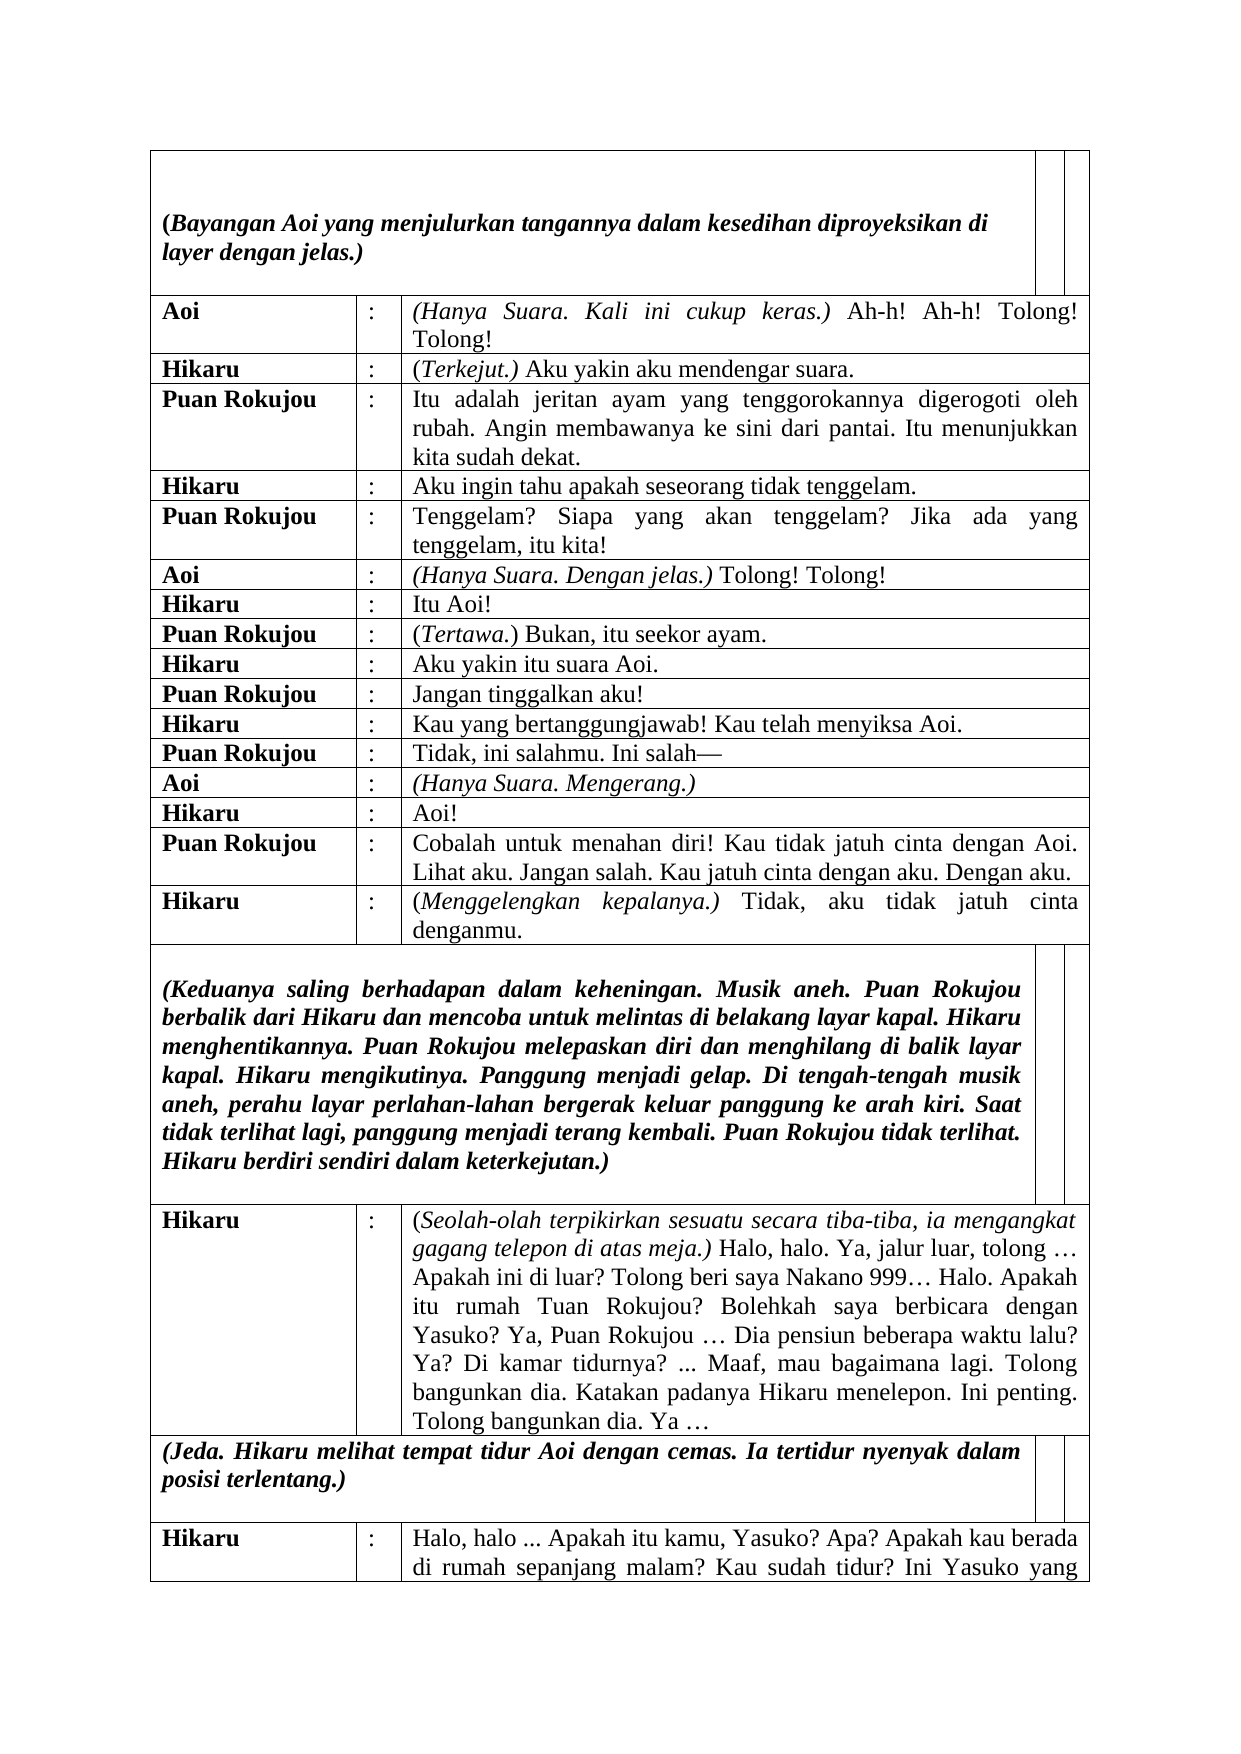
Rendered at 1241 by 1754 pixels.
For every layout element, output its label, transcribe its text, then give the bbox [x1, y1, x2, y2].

table_cell Hikaru [151, 1205, 356, 1435]
table_cell [1036, 151, 1064, 295]
table_cell : [357, 886, 401, 944]
table_cell (Jeda. Hikaru melihat tempat tidur Aoi dengan cemas. Ia tertidur nyenyak dalam posisi terlentang.) [151, 1436, 1035, 1522]
table_cell (Menggelengkan kepalanya.) Tidak, aku tidak jatuh cinta denganmu. [402, 886, 1089, 944]
table_cell Hikaru [151, 471, 356, 500]
table_cell (Hanya Suara. Mengerang.) [402, 768, 1089, 797]
table_cell (Hanya Suara. Kali ini cukup keras.) Ah-h! Ah-h! Tolong! Tolong! [402, 296, 1089, 353]
table_cell Aku yakin itu suara Aoi. [402, 649, 1089, 678]
table_cell Puan Rokujou [151, 619, 356, 648]
table_cell Hikaru [151, 886, 356, 944]
table_cell : [357, 1205, 401, 1435]
table_cell Hikaru [151, 590, 356, 618]
table_cell Aoi [151, 768, 356, 797]
table_cell : [357, 709, 401, 737]
table_cell Puan Rokujou [151, 739, 356, 767]
table_cell (Seolah-olah terpikirkan sesuatu secara tiba-tiba, ia mengangkat gagang telepon di atas meja.) Halo, halo. Ya, jalur luar, tolong … Apakah ini di luar? Tolong beri saya Nakano 999… Halo. Apakah itu rumah Tuan Rokujou? Bolehkah saya berbicara dengan Yasuko? Ya, Puan Rokujou … Dia pensiun beberapa waktu lalu? Ya? Di kamar tidurnya? ... Maaf, mau bagaimana lagi. Tolong bangunkan dia. Katakan padanya Hikaru menelepon. Ini penting. Tolong bangunkan dia. Ya … [402, 1205, 1089, 1435]
table_cell Tenggelam? Siapa yang akan tenggelam? Jika ada yang tenggelam, itu kita! [402, 501, 1089, 559]
table_cell Cobalah untuk menahan diri! Kau tidak jatuh cinta dengan Aoi. Lihat aku. Jangan salah. Kau jatuh cinta dengan aku. Dengan aku. [402, 828, 1089, 885]
table_cell Hikaru [151, 1523, 356, 1581]
table_cell : [357, 739, 401, 767]
table_cell [1065, 151, 1089, 295]
table_cell (Hanya Suara. Dengan jelas.) Tolong! Tolong! [402, 560, 1089, 588]
table_cell Jangan tinggalkan aku! [402, 679, 1089, 708]
table_cell [1065, 945, 1089, 1204]
table_cell : [357, 619, 401, 648]
table_cell : [357, 649, 401, 678]
table_cell : [357, 1523, 401, 1581]
table_cell Aoi! [402, 798, 1089, 827]
table_cell : [357, 828, 401, 885]
table_cell Aoi [151, 296, 356, 353]
table_cell : [357, 798, 401, 827]
table_cell (Tertawa.) Bukan, itu seekor ayam. [402, 619, 1089, 648]
table_cell : [357, 590, 401, 618]
table_cell [1036, 1436, 1064, 1522]
table_cell Hikaru [151, 709, 356, 737]
table_cell (Bayangan Aoi yang menjulurkan tangannya dalam kesedihan diproyeksikan di layer dengan jelas.) [151, 151, 1035, 295]
table_cell Kau yang bertanggungjawab! Kau telah menyiksa Aoi. [402, 709, 1089, 737]
table_cell Itu Aoi! [402, 590, 1089, 618]
table_cell : [357, 768, 401, 797]
table_cell : [357, 384, 401, 470]
table_cell Puan Rokujou [151, 501, 356, 559]
table_cell Aku ingin tahu apakah seseorang tidak tenggelam. [402, 471, 1089, 500]
table_cell [1065, 1436, 1089, 1522]
table_cell (Terkejut.) Aku yakin aku mendengar suara. [402, 354, 1089, 383]
table_cell Hikaru [151, 354, 356, 383]
table_cell Itu adalah jeritan ayam yang tenggorokannya digerogoti oleh rubah. Angin membawanya ke sini dari pantai. Itu menunjukkan kita sudah dekat. [402, 384, 1089, 470]
table_cell : [357, 296, 401, 353]
table_cell Tidak, ini salahmu. Ini salah— [402, 739, 1089, 767]
table_cell Puan Rokujou [151, 828, 356, 885]
table_cell Aoi [151, 560, 356, 588]
table_cell : [357, 354, 401, 383]
table_cell [1036, 945, 1064, 1204]
table_cell Puan Rokujou [151, 679, 356, 708]
table_cell Puan Rokujou [151, 384, 356, 470]
table_cell : [357, 501, 401, 559]
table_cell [402, 1523, 1089, 1581]
table_cell (Keduanya saling berhadapan dalam keheningan. Musik aneh. Puan Rokujou berbalik dari Hikaru dan mencoba untuk melintas di belakang layar kapal. Hikaru menghentikannya. Puan Rokujou melepaskan diri dan menghilang di balik layar kapal. Hikaru mengikutinya. Panggung menjadi gelap. Di tengah-tengah musik aneh, perahu layar perlahan-lahan bergerak keluar panggung ke arah kiri. Saat tidak terlihat lagi, panggung menjadi terang kembali. Puan Rokujou tidak terlihat. Hikaru berdiri sendiri dalam keterkejutan.) [151, 945, 1035, 1204]
table_cell : [357, 679, 401, 708]
table_cell : [357, 471, 401, 500]
table_cell Hikaru [151, 649, 356, 678]
table_cell : [357, 560, 401, 588]
table_cell Hikaru [151, 798, 356, 827]
